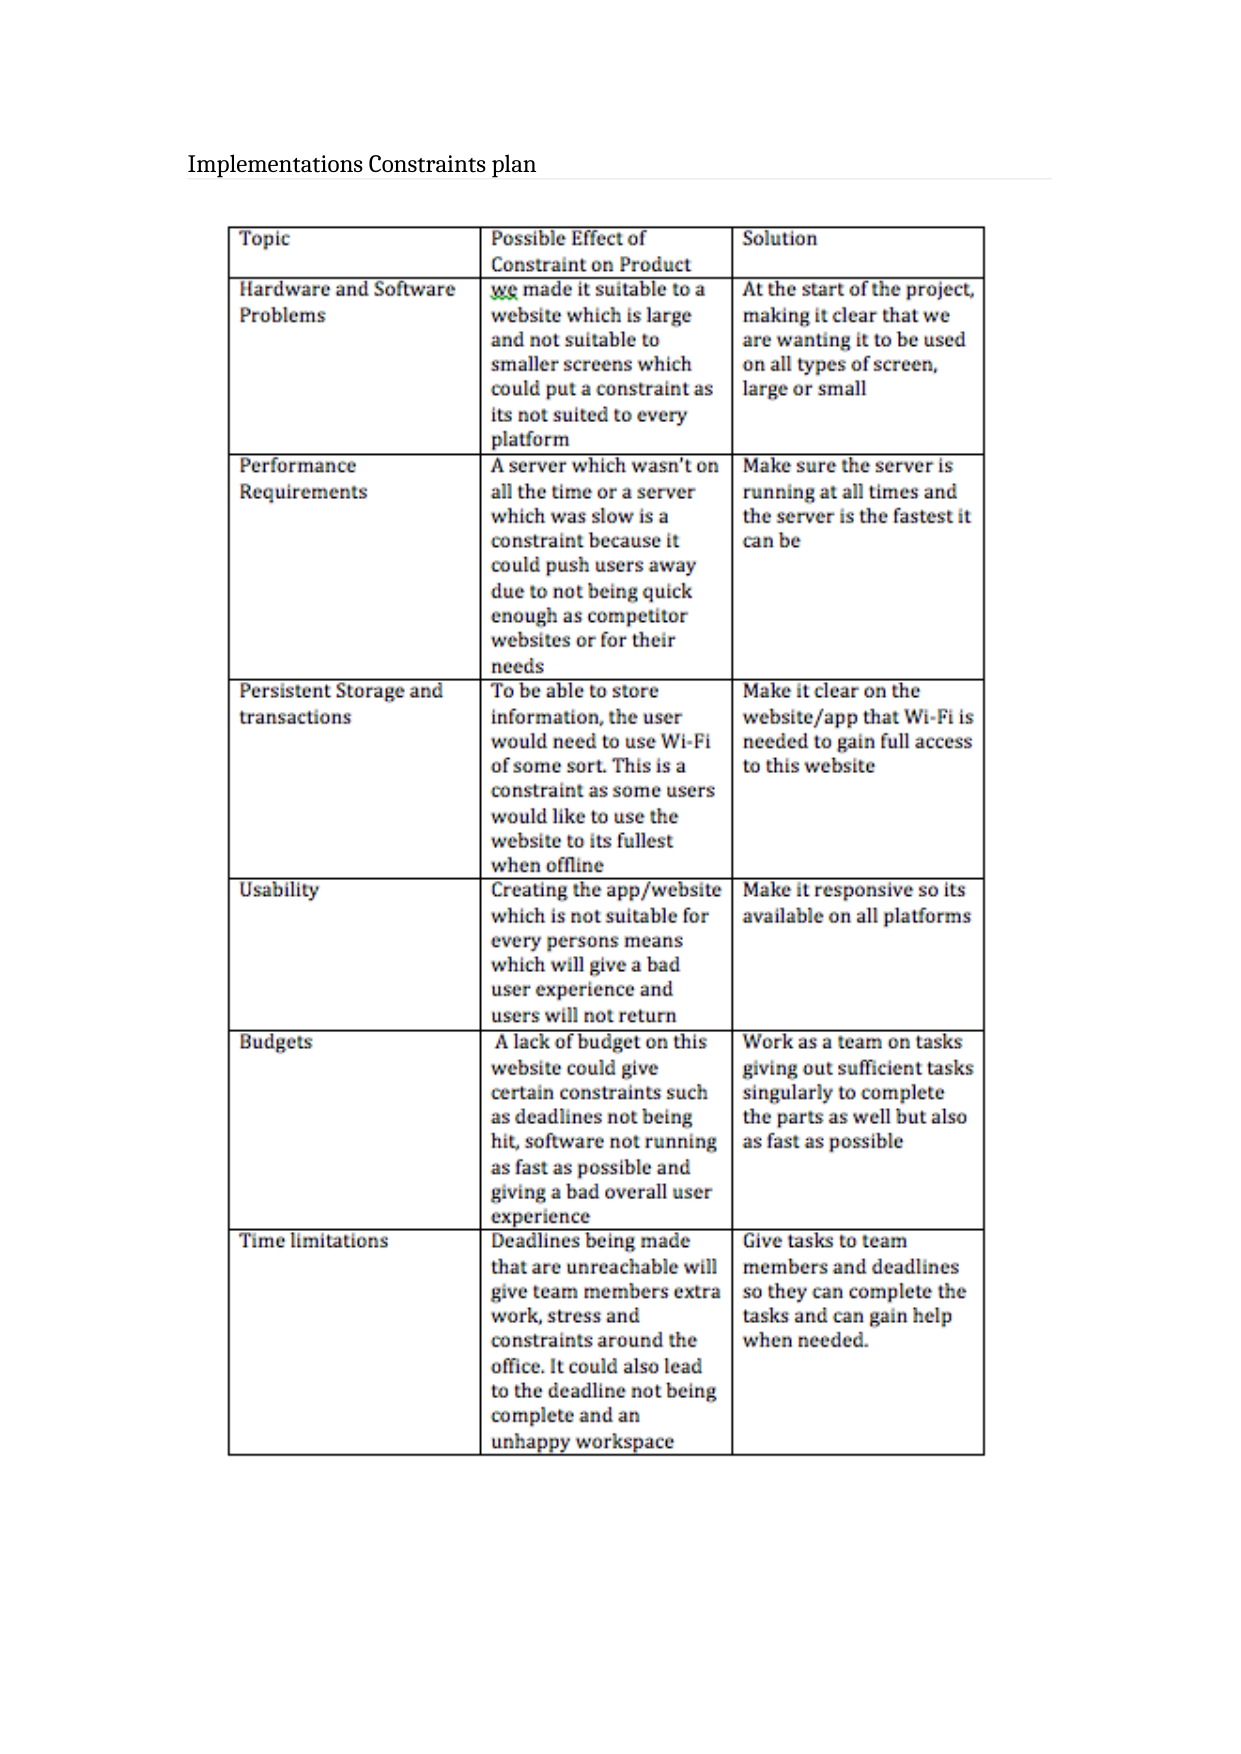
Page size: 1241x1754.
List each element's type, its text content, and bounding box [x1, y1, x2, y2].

text Implementations Constraints plan [187, 150, 1053, 178]
picture [187, 178, 1053, 1490]
